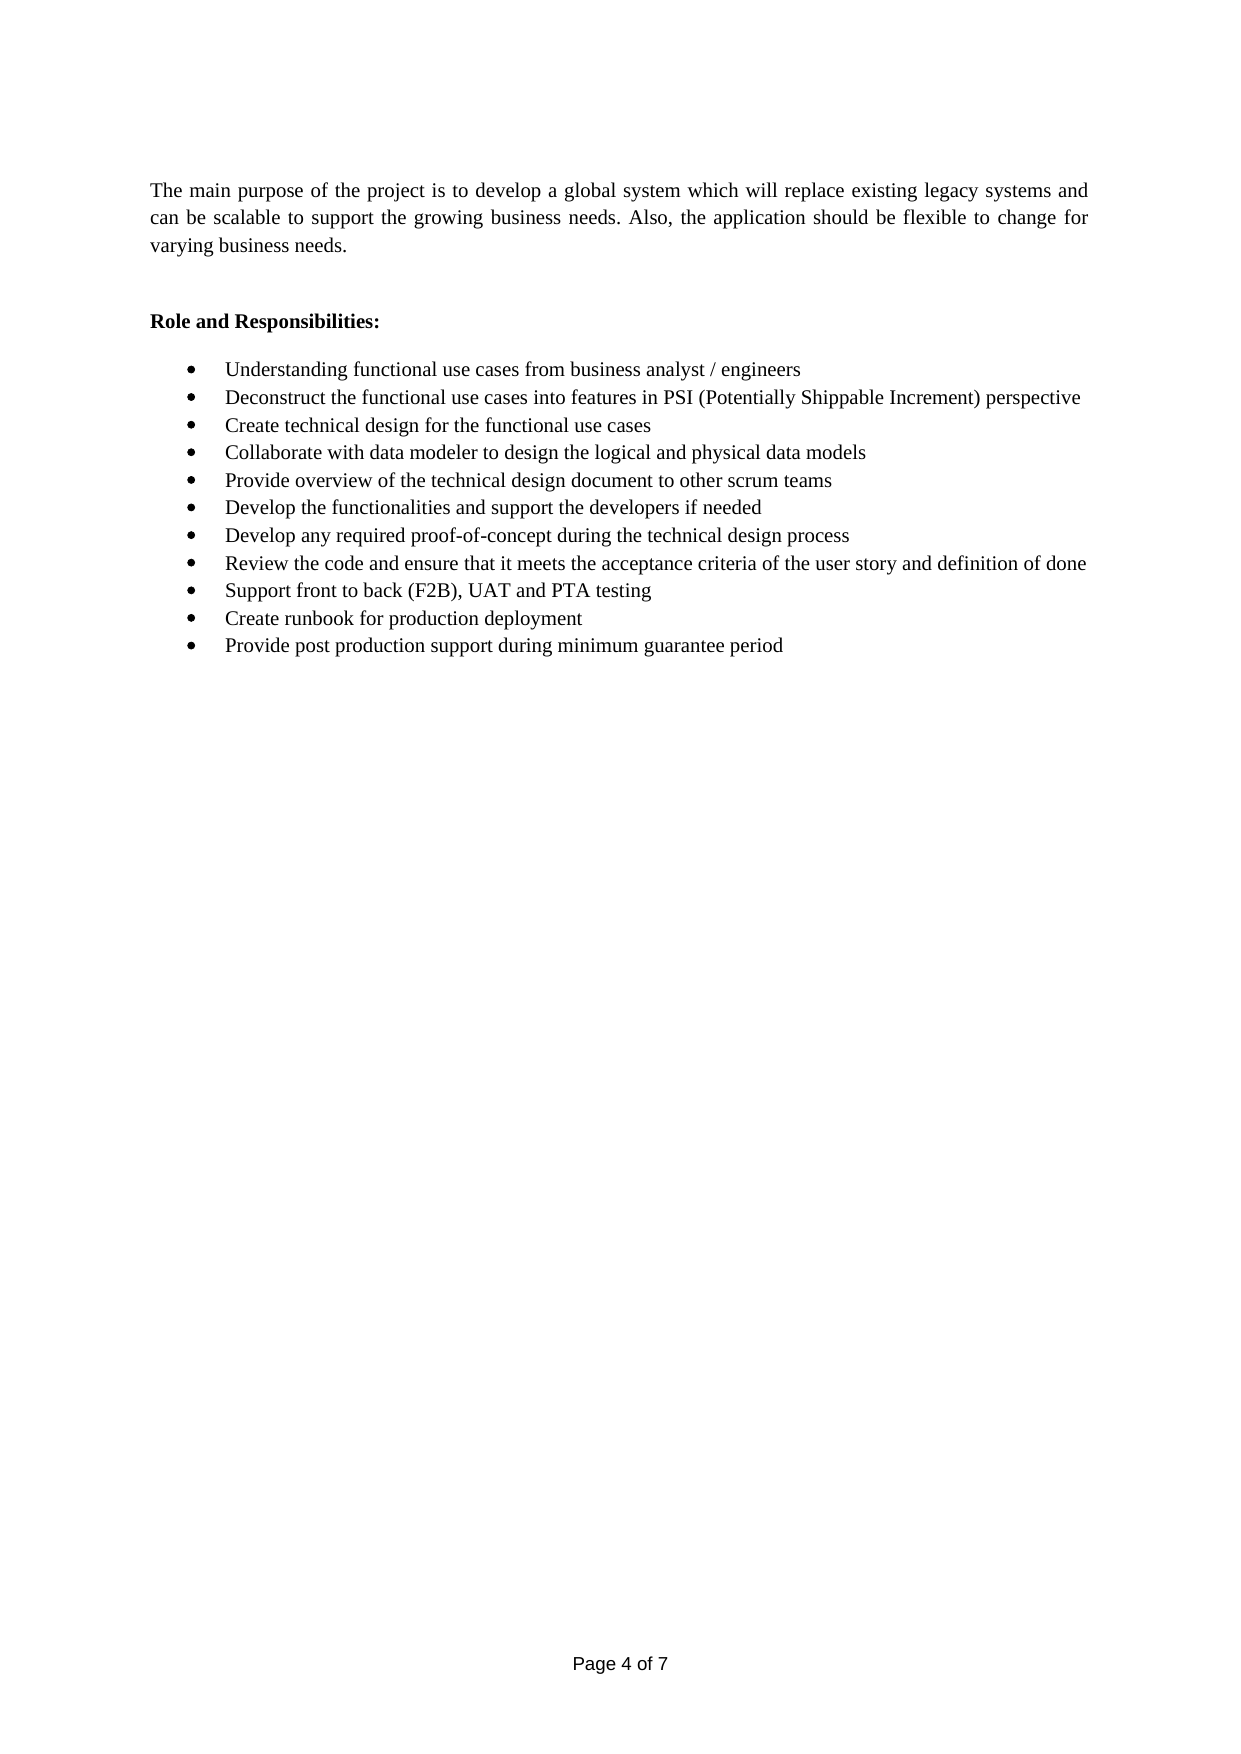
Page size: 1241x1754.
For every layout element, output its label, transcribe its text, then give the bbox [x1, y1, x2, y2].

list Provide overview of the technical design document to other scrum teams [187, 468, 1090, 492]
list Develop any required proof-of-concept during the technical design process [187, 523, 1090, 547]
list Create technical design for the functional use cases [187, 412, 1090, 437]
text Role and Responsibilities: [150, 309, 1090, 333]
list Collaborate with data modeler to design the logical and physical data models [187, 440, 1090, 464]
list Support front to back (F2B), UAT and PTA testing [187, 578, 1090, 602]
list Deconstruct the functional use cases into features in PSI (Potentially Shippable Increment) perspective [187, 385, 1090, 409]
text The main purpose of the project is to develop a global system which will replace existing legacy systems and can be scalable to support the growing business needs. Also, the application should be flexible to change for varying business needs. [150, 178, 1090, 257]
list Provide post production support during minimum guarantee period [187, 633, 1090, 657]
list Understanding functional use cases from business analyst / engineers [187, 357, 1090, 381]
list Create runbook for production deployment [187, 606, 1090, 630]
list Review the code and ensure that it meets the acceptance criteria of the user story and definition of done [187, 551, 1090, 574]
list Develop the functionalities and support the developers if needed [187, 495, 1090, 519]
